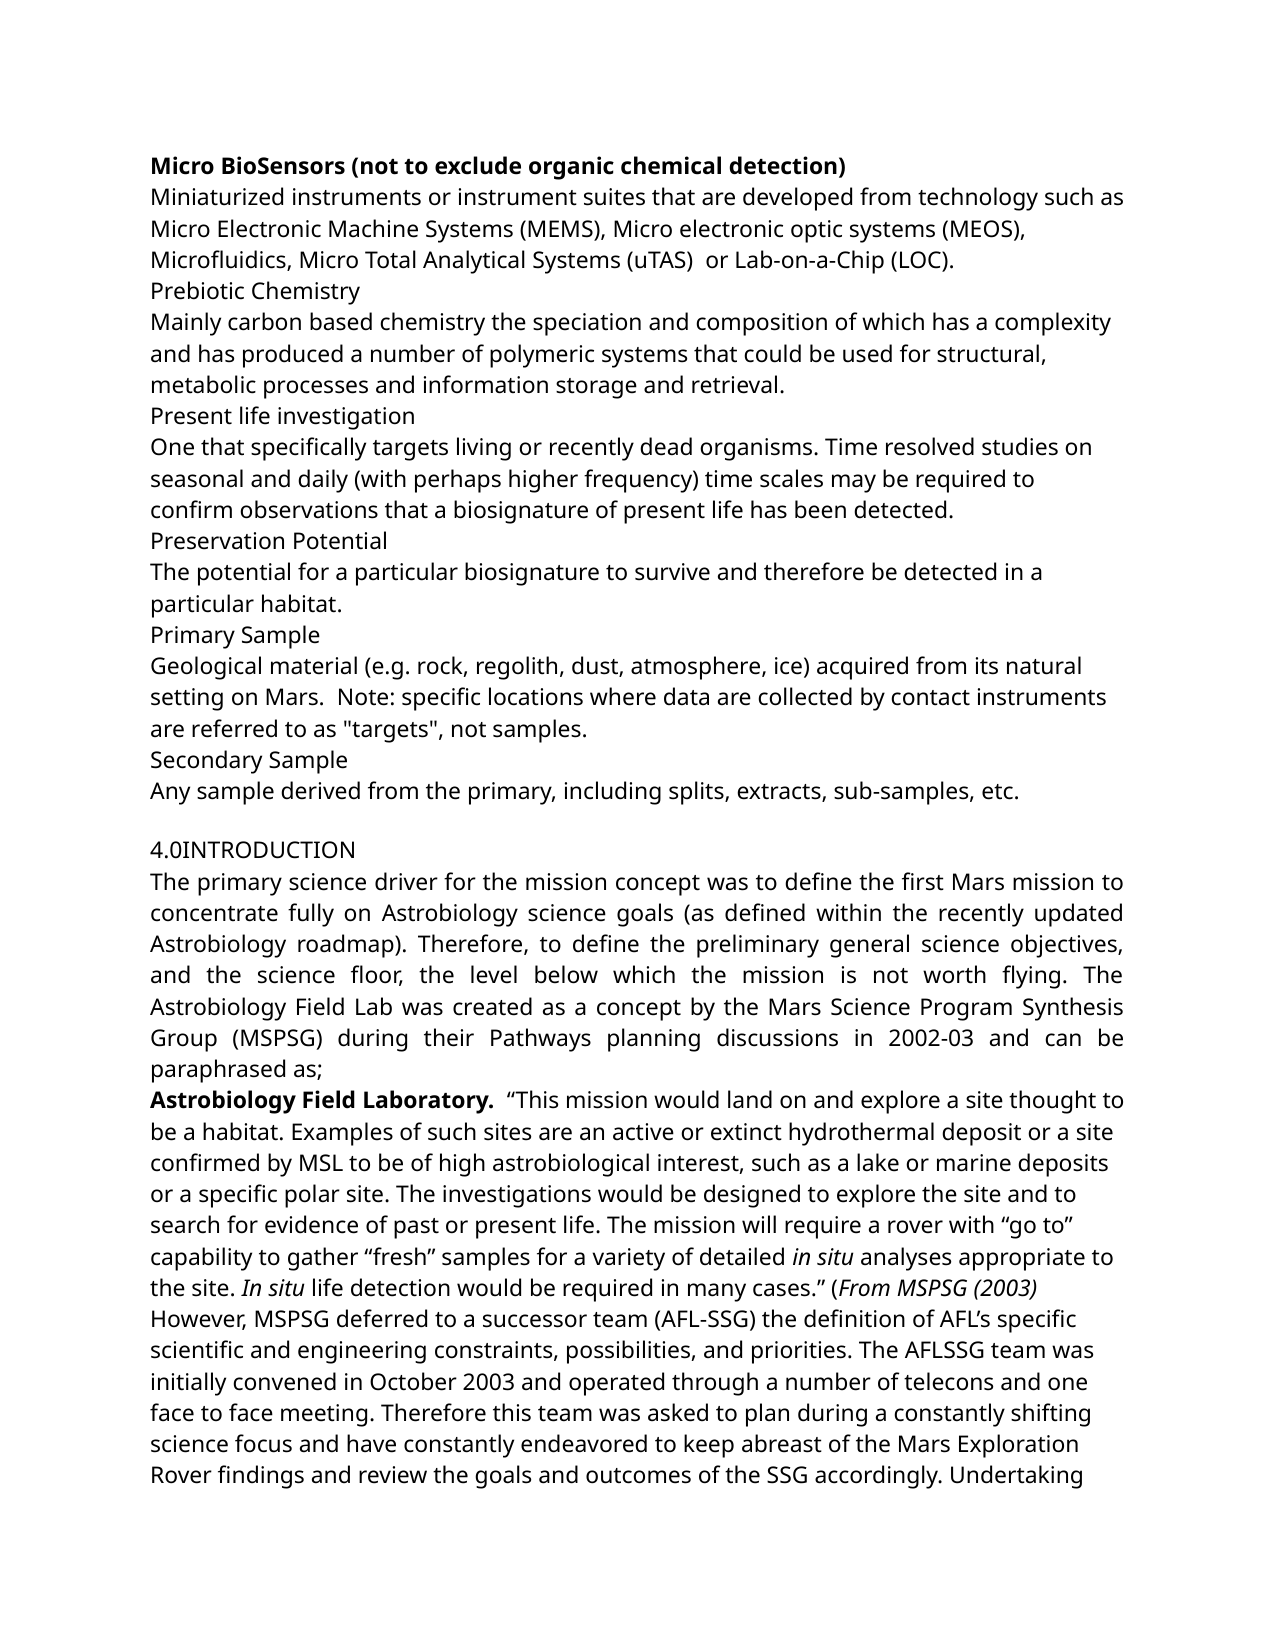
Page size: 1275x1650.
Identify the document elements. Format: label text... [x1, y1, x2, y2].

text The primary science driver for the mission concept was to define the first Mars mission to concentrate fully on Astrobiology science goals (as defined within the recently updated Astrobiology roadmap). Therefore, to define the preliminary general science objectives, and the science floor, the level below which the mission is not worth flying. The Astrobiology Field Lab was created as a concept by the Mars Science Program Synthesis Group (MSPSG) during their Pathways planning discussions in 2002-03 and can be paraphrased as; [150, 866, 1125, 1084]
